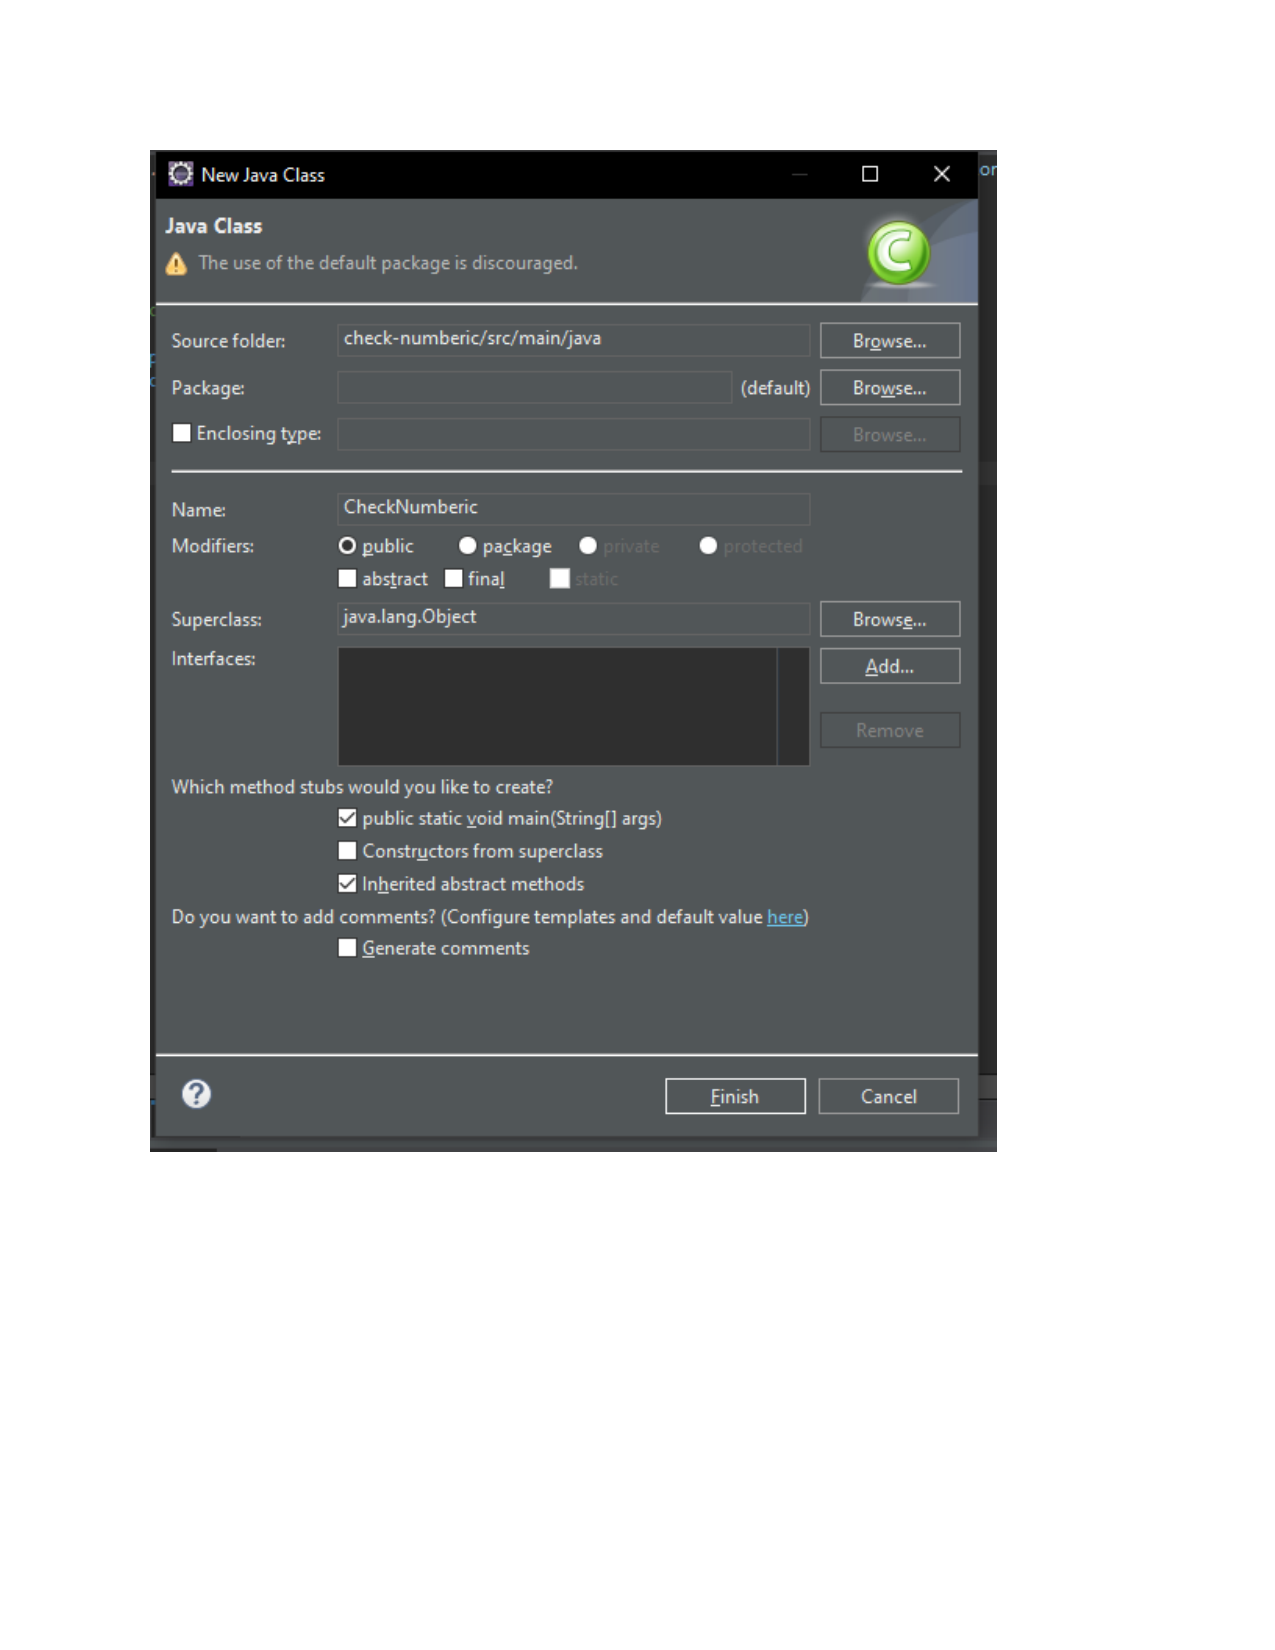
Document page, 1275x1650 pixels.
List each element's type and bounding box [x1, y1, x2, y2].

picture [150, 150, 997, 1152]
